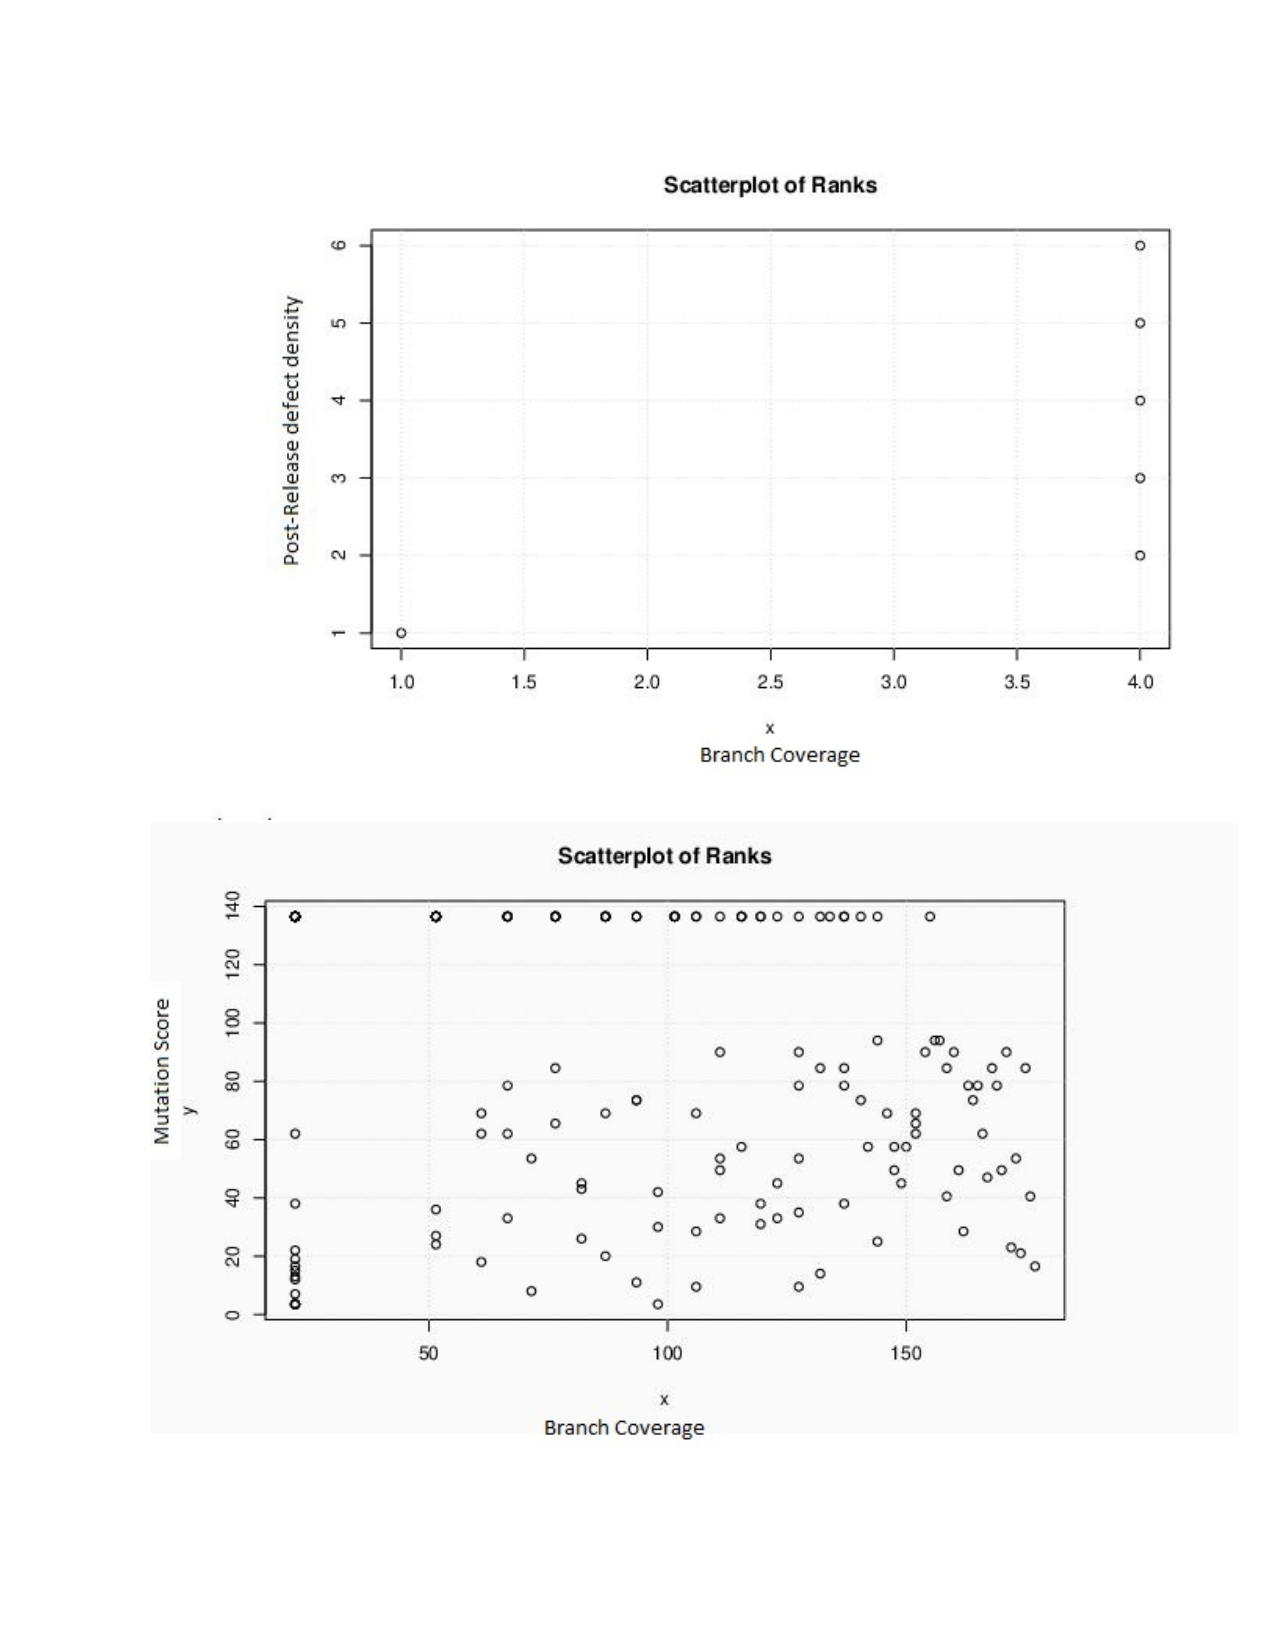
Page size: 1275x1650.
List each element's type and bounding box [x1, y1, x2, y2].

picture [150, 823, 1239, 1471]
picture [150, 150, 1275, 820]
